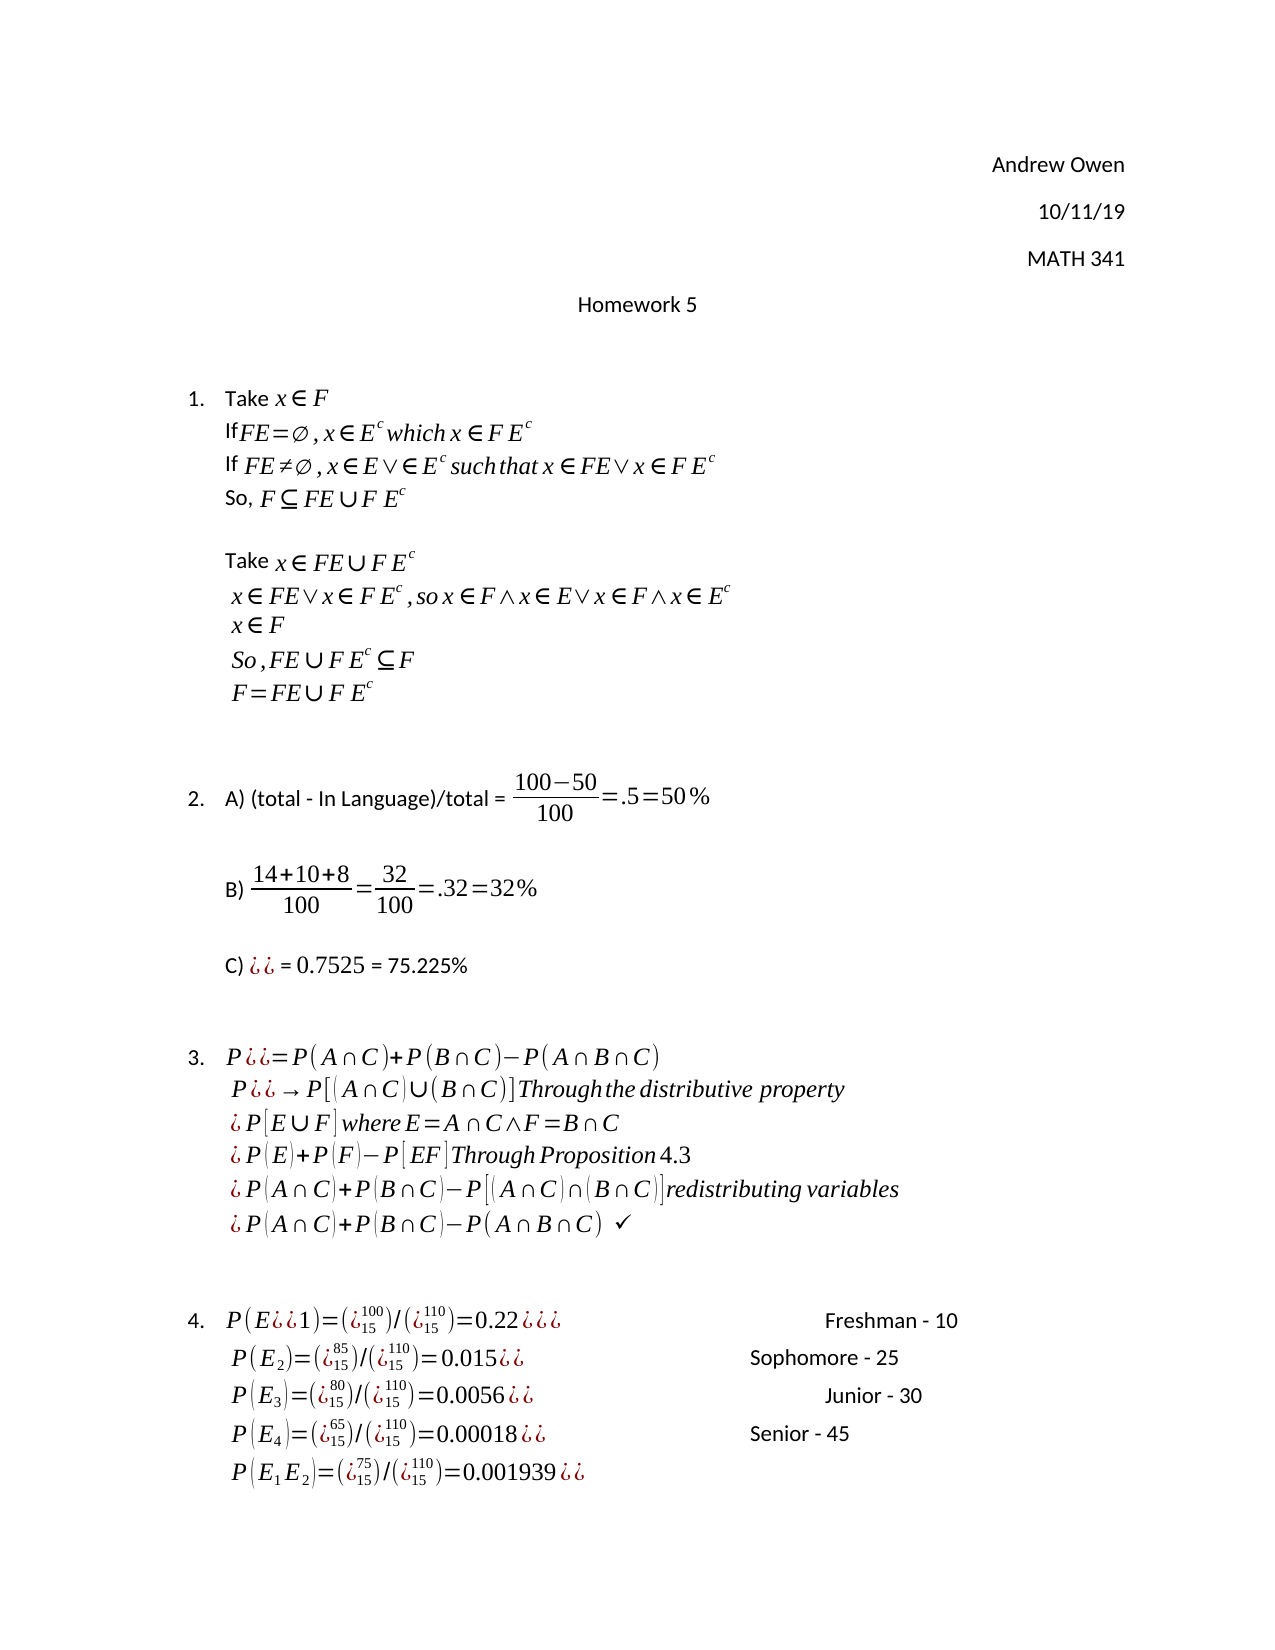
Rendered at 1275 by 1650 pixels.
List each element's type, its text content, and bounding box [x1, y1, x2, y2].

text 10/11/19 [150, 197, 1125, 225]
text Homework 5 [150, 291, 1125, 319]
text Andrew Owen [150, 150, 1125, 178]
list Take If If So, Take [187, 384, 1125, 767]
text MATH 341 [150, 244, 1125, 272]
list A) (total - In Language)/total = B) C) = = 75.225% [187, 769, 1125, 1040]
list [187, 1302, 1125, 1491]
